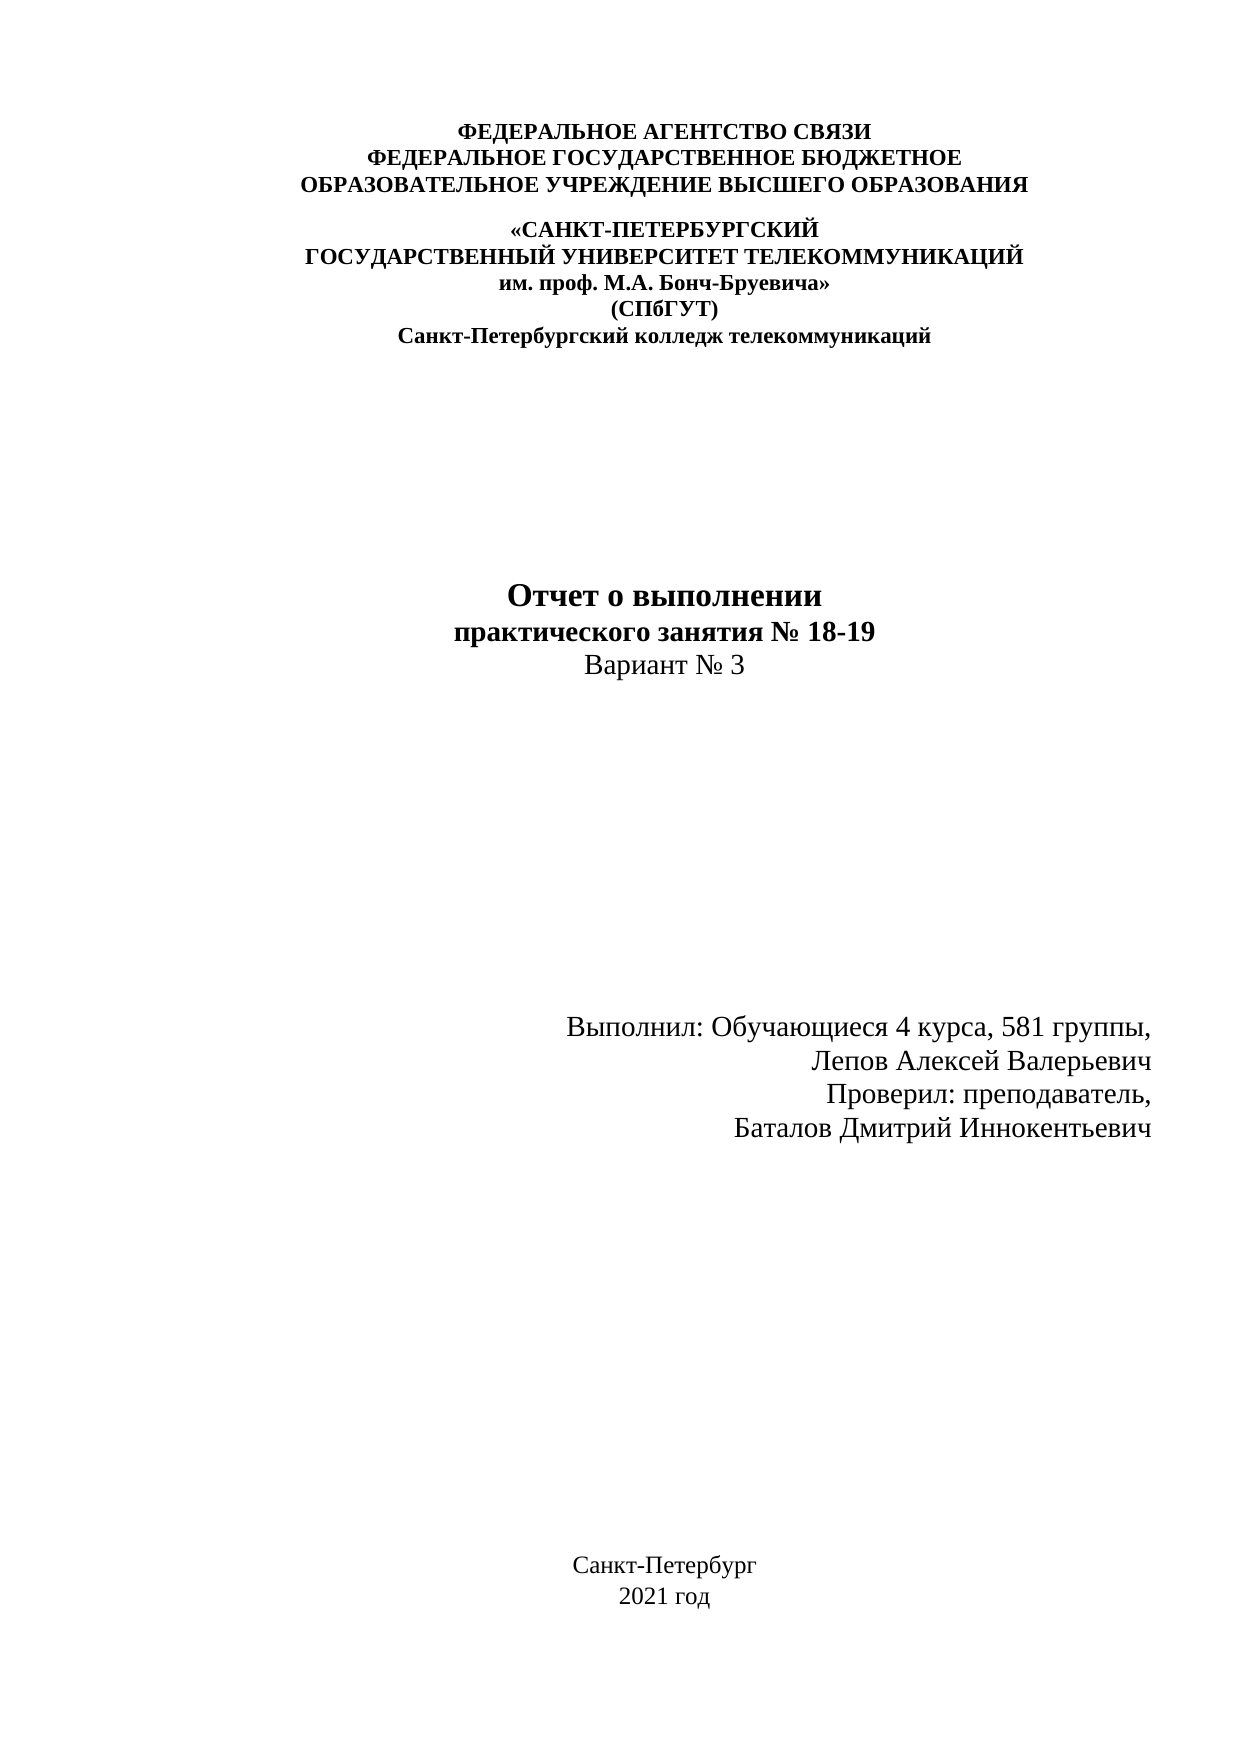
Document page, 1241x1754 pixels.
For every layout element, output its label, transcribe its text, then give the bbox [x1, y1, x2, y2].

text Отчет о выполнении практического занятия № 18-19 [177, 576, 1152, 647]
text Санкт-Петербургский колледж телекоммуникаций [177, 322, 1152, 348]
text Проверил: преподаватель, Баталов Дмитрий Иннокентьевич [207, 1077, 1152, 1144]
text им. проф. М.А. Бонч-Бруевича» [177, 269, 1152, 295]
text Санкт-Петербург [177, 1550, 1152, 1578]
text ОБРАЗОВАТЕЛЬНОЕ УЧРЕЖДЕНИЕ ВЫСШЕГО ОБРАЗОВАНИЯ [177, 171, 1152, 197]
text ФЕДЕРАЛЬНОЕ ГОСУДАРСТВЕННОЕ БЮДЖЕТНОЕ [177, 144, 1152, 171]
text ГОСУДАРСТВЕННЫЙ УНИВЕРСИТЕТ ТЕЛЕКОММУНИКАЦИЙ [177, 243, 1152, 269]
text (СПбГУТ) [177, 295, 1152, 322]
text Лепов Алексей Валерьевич [207, 1043, 1152, 1077]
text Вариант № 3 [177, 647, 1152, 681]
text «САНКТ-ПЕТЕРБУРГСКИЙ [177, 216, 1152, 243]
text ФЕДЕРАЛЬНОЕ АГЕНТСТВО СВЯЗИ [177, 118, 1152, 144]
text 2021 год [177, 1581, 1152, 1609]
text Выполнил: Обучающиеся 4 курса, 581 группы, [207, 1009, 1152, 1043]
